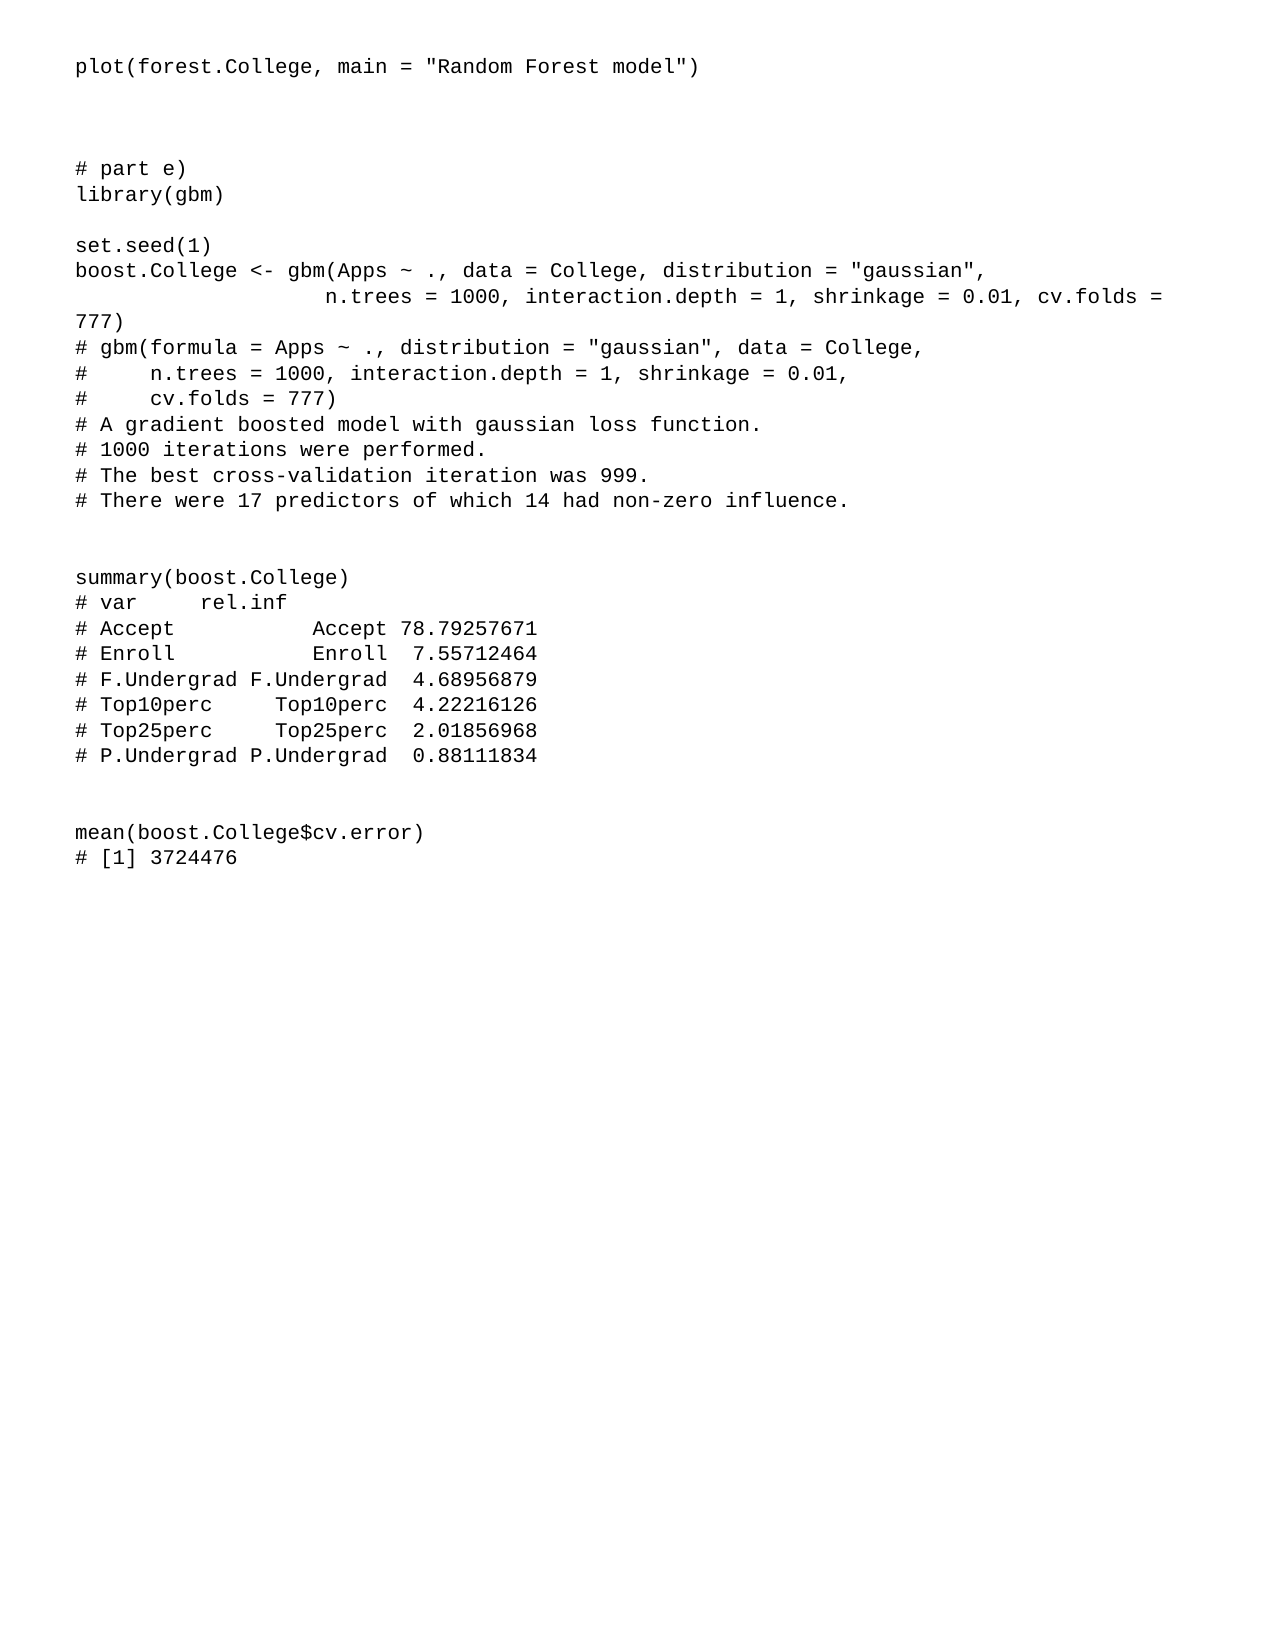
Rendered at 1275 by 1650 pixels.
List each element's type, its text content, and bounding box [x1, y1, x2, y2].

text # Top10perc Top10perc 4.22216126 [75, 694, 1200, 718]
text # gbm(formula = Apps ~ ., distribution = "gaussian", data = College, [75, 337, 1200, 361]
text # Enroll Enroll 7.55712464 [75, 643, 1200, 667]
text library(gbm) [75, 184, 1200, 207]
text # A gradient boosted model with gaussian loss function. [75, 413, 1200, 437]
text # Top25perc Top25perc 2.01856968 [75, 720, 1200, 743]
text plot(forest.College, main = "Random Forest model") [75, 56, 1200, 80]
text # n.trees = 1000, interaction.depth = 1, shrinkage = 0.01, [75, 362, 1200, 386]
text # var rel.inf [75, 592, 1200, 616]
text boost.College <- gbm(Apps ~ ., data = College, distribution = "gaussian", [75, 260, 1200, 284]
text # There were 17 predictors of which 14 had non-zero influence. [75, 490, 1200, 514]
text # The best cross-validation iteration was 999. [75, 464, 1200, 488]
text summary(boost.College) [75, 567, 1200, 590]
text n.trees = 1000, interaction.depth = 1, shrinkage = 0.01, cv.folds = 777) [75, 286, 1200, 335]
text # [1] 3724476 [75, 847, 1200, 871]
text mean(boost.College$cv.error) [75, 822, 1200, 846]
text # Accept Accept 78.79257671 [75, 618, 1200, 641]
text # F.Undergrad F.Undergrad 4.68956879 [75, 669, 1200, 692]
text # P.Undergrad P.Undergrad 0.88111834 [75, 745, 1200, 769]
text # 1000 iterations were performed. [75, 439, 1200, 463]
text # part e) [75, 158, 1200, 182]
text set.seed(1) [75, 235, 1200, 258]
text # cv.folds = 777) [75, 388, 1200, 412]
